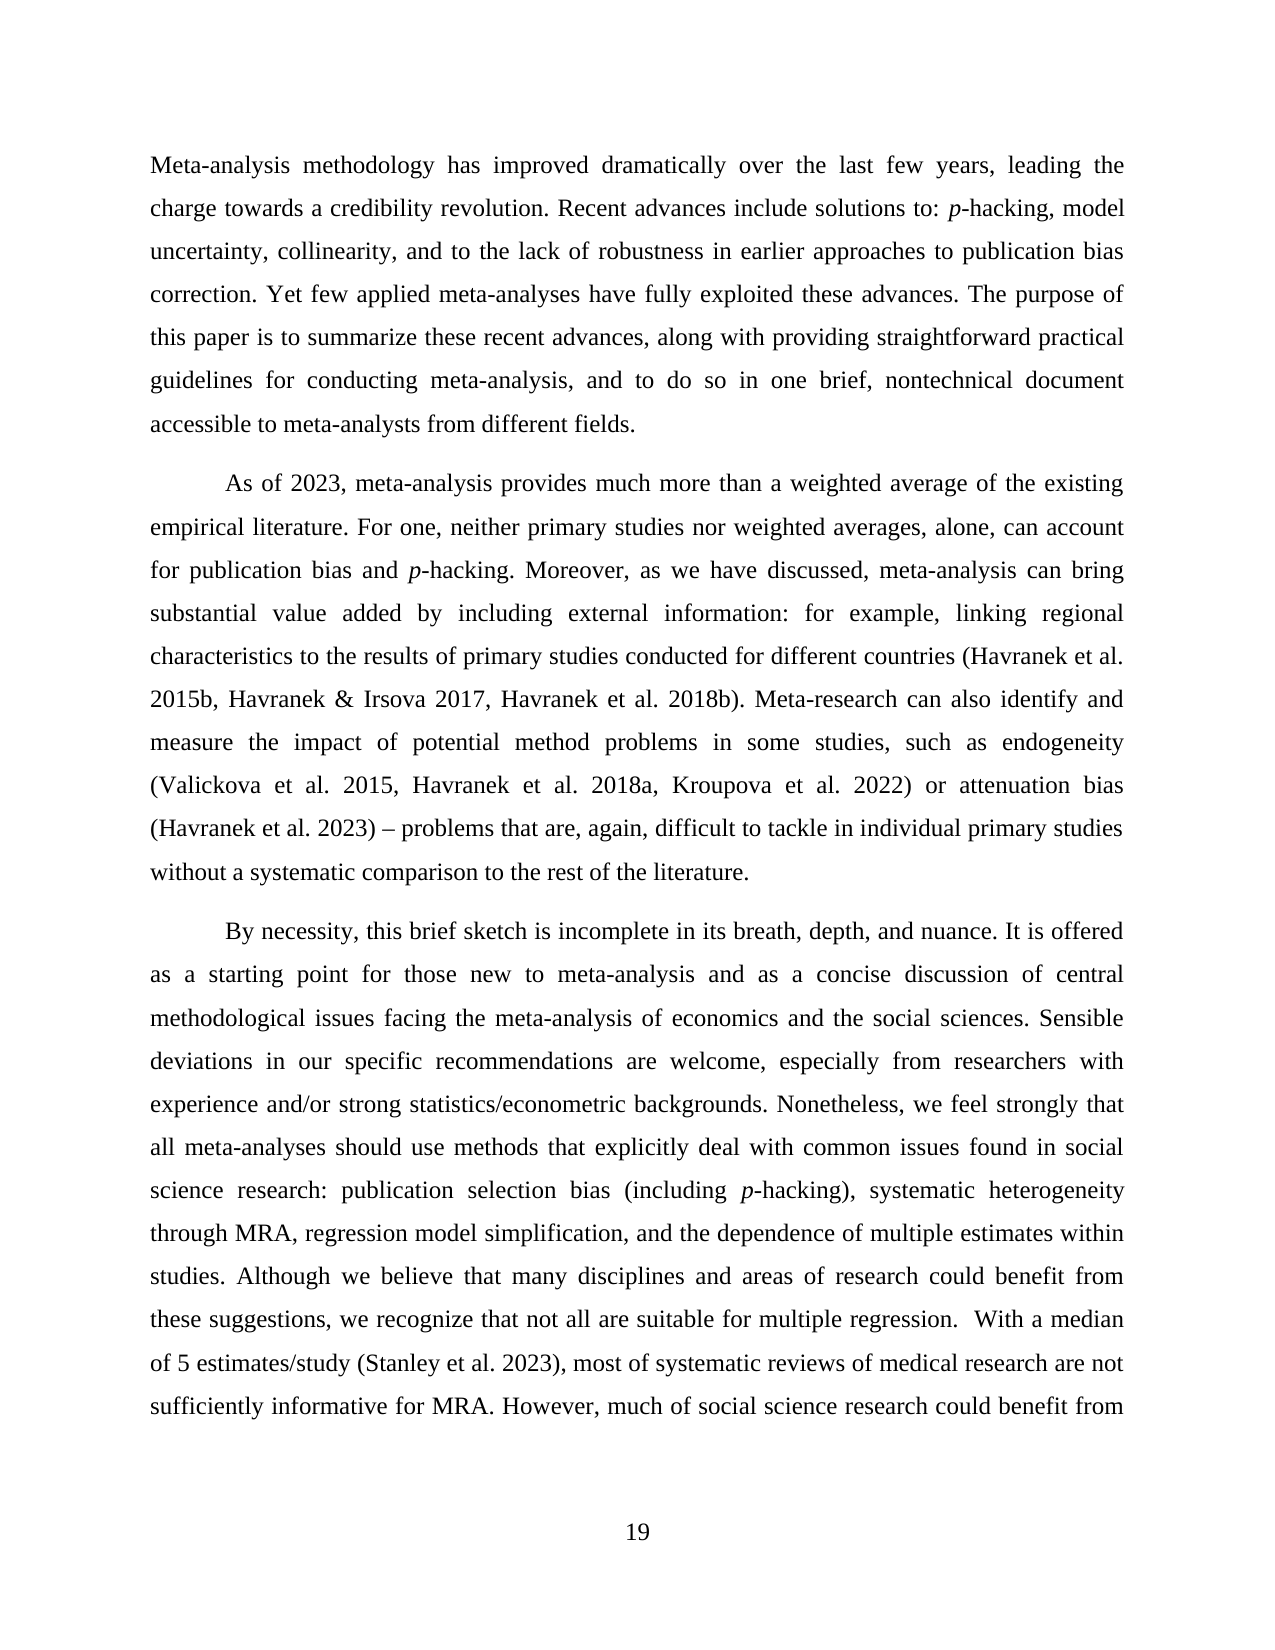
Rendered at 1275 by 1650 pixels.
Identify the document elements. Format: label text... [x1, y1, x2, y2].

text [150, 916, 1125, 1419]
text As of 2023, meta-analysis provides much more than a weighted average of the existing empirical literature. For one, neither primary studies nor weighted averages, alone, can account for publication bias and p-hacking. Moreover, as we have discussed, meta-analysis can bring substantial value added by including external information: for example, linking regional characteristics to the results of primary studies conducted for different countries (Havranek et al. 2015b, Havranek & Irsova 2017, Havranek et al. 2018b). Meta-research can also identify and measure the impact of potential method problems in some studies, such as endogeneity (Valickova et al. 2015, Havranek et al. 2018a, Kroupova et al. 2022) or attenuation bias (Havranek et al. 2023) – problems that are, again, difficult to tackle in individual primary studies without a systematic comparison to the rest of the literature. [150, 468, 1125, 885]
text Meta-analysis methodology has improved dramatically over the last few years, leading the charge towards a credibility revolution. Recent advances include solutions to: p-hacking, model uncertainty, collinearity, and to the lack of robustness in earlier approaches to publication bias correction. Yet few applied meta-analyses have fully exploited these advances. The purpose of this paper is to summarize these recent advances, along with providing straightforward practical guidelines for conducting meta-analysis, and to do so in one brief, nontechnical document accessible to meta-analysts from different fields. [150, 150, 1125, 437]
